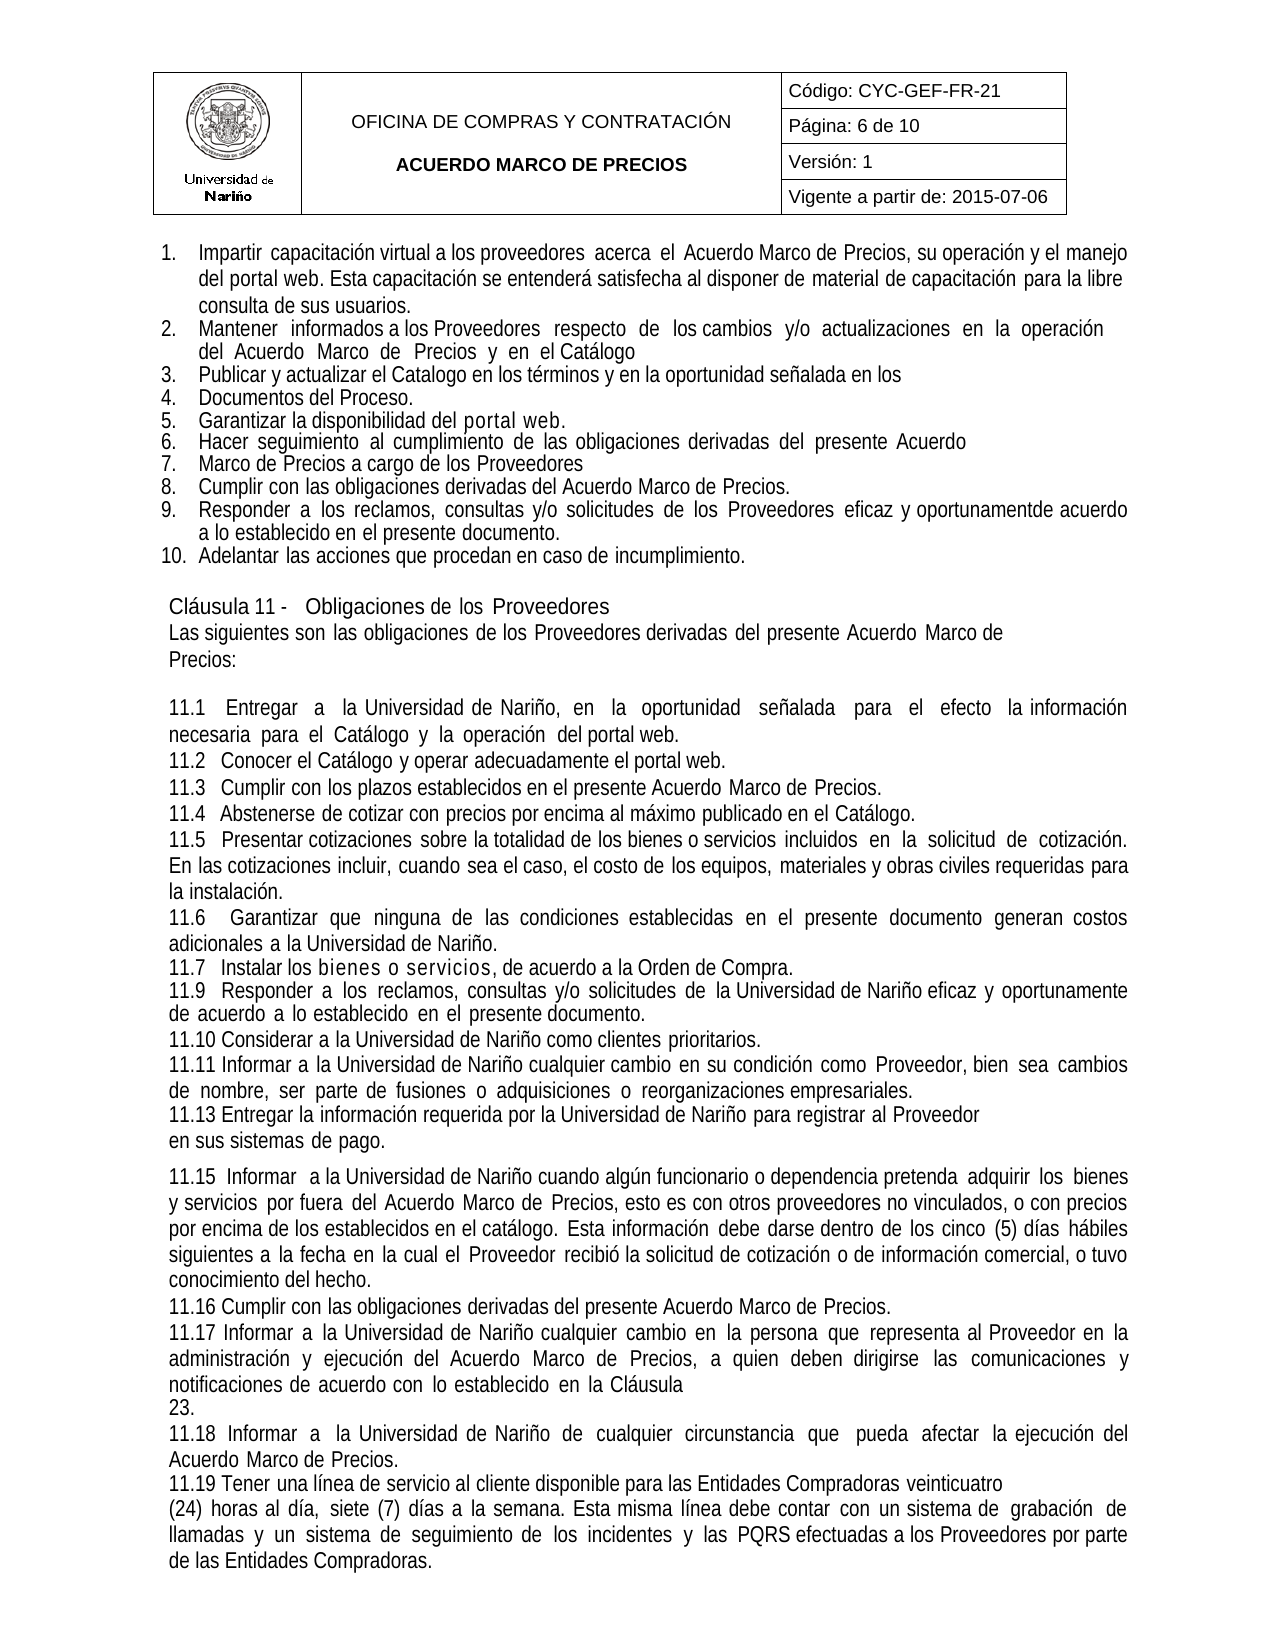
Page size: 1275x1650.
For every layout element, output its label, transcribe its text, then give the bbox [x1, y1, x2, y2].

text 11.4 Abstenerse de cotizar con precios por encima al máximo publicado en el Catálogo. [169, 800, 1128, 826]
list Impartir capacitación virtual a los proveedores acerca el Acuerdo Marco de Precios, su operación y el manejo del portal web. Esta capacitación se entenderá satisfecha al disponer de material de capacitación para la libre consulta de sus usuarios. [161, 239, 1128, 318]
text Cláusula 11 - Obligaciones de los Proveedores [169, 593, 1128, 619]
text 11.15 Informar a la Universidad de Nariño cuando algún funcionario o dependencia pretenda adquirir los bienes y servicios por fuera del Acuerdo Marco de Precios, esto es con otros proveedores no vinculados, o con precios por encima de los establecidos en el catálogo. Esta información debe darse dentro de los cinco (5) días hábiles siguientes a la fecha en la cual el Proveedor recibió la solicitud de cotización o de información comercial, o tuvo conocimiento del hecho. [169, 1164, 1128, 1293]
text Las siguientes son las obligaciones de los Proveedores derivadas del presente Acuerdo Marco de [169, 619, 1128, 646]
text (24) horas al día, siete (7) días a la semana. Esta misma línea debe contar con un sistema de grabación de llamadas y un sistema de seguimiento de los incidentes y las PQRS efectuadas a los Proveedores por parte de las Entidades Compradoras. [169, 1496, 1128, 1573]
text en sus sistemas de pago. [169, 1127, 1128, 1153]
list Adelantar las acciones que procedan en caso de incumplimiento. [161, 545, 1128, 568]
text 11.18 Informar a la Universidad de Nariño de cualquier circunstancia que pueda afectar la ejecución del Acuerdo Marco de Precios. [169, 1420, 1128, 1473]
text 11.16 Cumplir con las obligaciones derivadas del presente Acuerdo Marco de Precios. [169, 1293, 1128, 1319]
list Marco de Precios a cargo de los Proveedores [161, 453, 1128, 476]
list Hacer seguimiento al cumplimiento de las obligaciones derivadas del presente Acuerdo [161, 433, 1128, 453]
text 11.3 Cumplir con los plazos establecidos en el presente Acuerdo Marco de Precios. [169, 773, 1128, 800]
list Cumplir con las obligaciones derivadas del Acuerdo Marco de Precios. [161, 476, 1128, 499]
text 11.2 Conocer el Catálogo y operar adecuadamente el portal web. [169, 747, 1128, 773]
list Mantener informados a los Proveedores respecto de los cambios y/o actualizaciones en la operación del Acuerdo Marco de Precios y en el Catálogo [161, 318, 1128, 364]
text 11.1 Entregar a la Universidad de Nariño, en la oportunidad señalada para el efecto la información necesaria para el Catálogo y la operación del portal web. [169, 694, 1128, 747]
text Precios: [169, 646, 1128, 672]
list Garantizar la disponibilidad del portal web. [161, 410, 1128, 433]
text 11.13 Entregar la información requerida por la Universidad de Nariño para registrar al Proveedor [169, 1104, 1128, 1127]
list Publicar y actualizar el Catalogo en los términos y en la oportunidad señalada en los [161, 364, 1128, 387]
text 11.5 Presentar cotizaciones sobre la totalidad de los bienes o servicios incluidos en la solicitud de cotización. En las cotizaciones incluir, cuando sea el caso, el costo de los equipos, materiales y obras civiles requeridas para la instalación. [169, 827, 1128, 904]
picture [169, 81, 287, 206]
text 11.11 Informar a la Universidad de Nariño cualquier cambio en su condición como Proveedor, bien sea cambios de nombre, ser parte de fusiones o adquisiciones o reorganizaciones empresariales. [169, 1052, 1128, 1104]
text 11.10 Considerar a la Universidad de Nariño como clientes prioritarios. [169, 1026, 1128, 1052]
text 11.6 Garantizar que ninguna de las condiciones establecidas en el presente documento generan costos adicionales a la Universidad de Nariño. [169, 904, 1128, 957]
text 11.7 Instalar los bienes o servicios, de acuerdo a la Orden de Compra. [169, 957, 1128, 980]
text 23. [169, 1397, 1128, 1420]
text 11.17 Informar a la Universidad de Nariño cualquier cambio en la persona que representa al Proveedor en la administración y ejecución del Acuerdo Marco de Precios, a quien deben dirigirse las comunicaciones y notificaciones de acuerdo con lo establecido en la Cláusula [169, 1319, 1128, 1397]
text 11.19 Tener una línea de servicio al cliente disponible para las Entidades Compradoras veinticuatro [169, 1473, 1128, 1496]
text 11.9 Responder a los reclamos, consultas y/o solicitudes de la Universidad de Nariño eficaz y oportunamente de acuerdo a lo establecido en el presente documento. [169, 980, 1128, 1026]
list Documentos del Proceso. [161, 387, 1128, 410]
list Responder a los reclamos, consultas y/o solicitudes de los Proveedores eficaz y oportunamentde acuerdo a lo establecido en el presente documento. [161, 499, 1128, 545]
